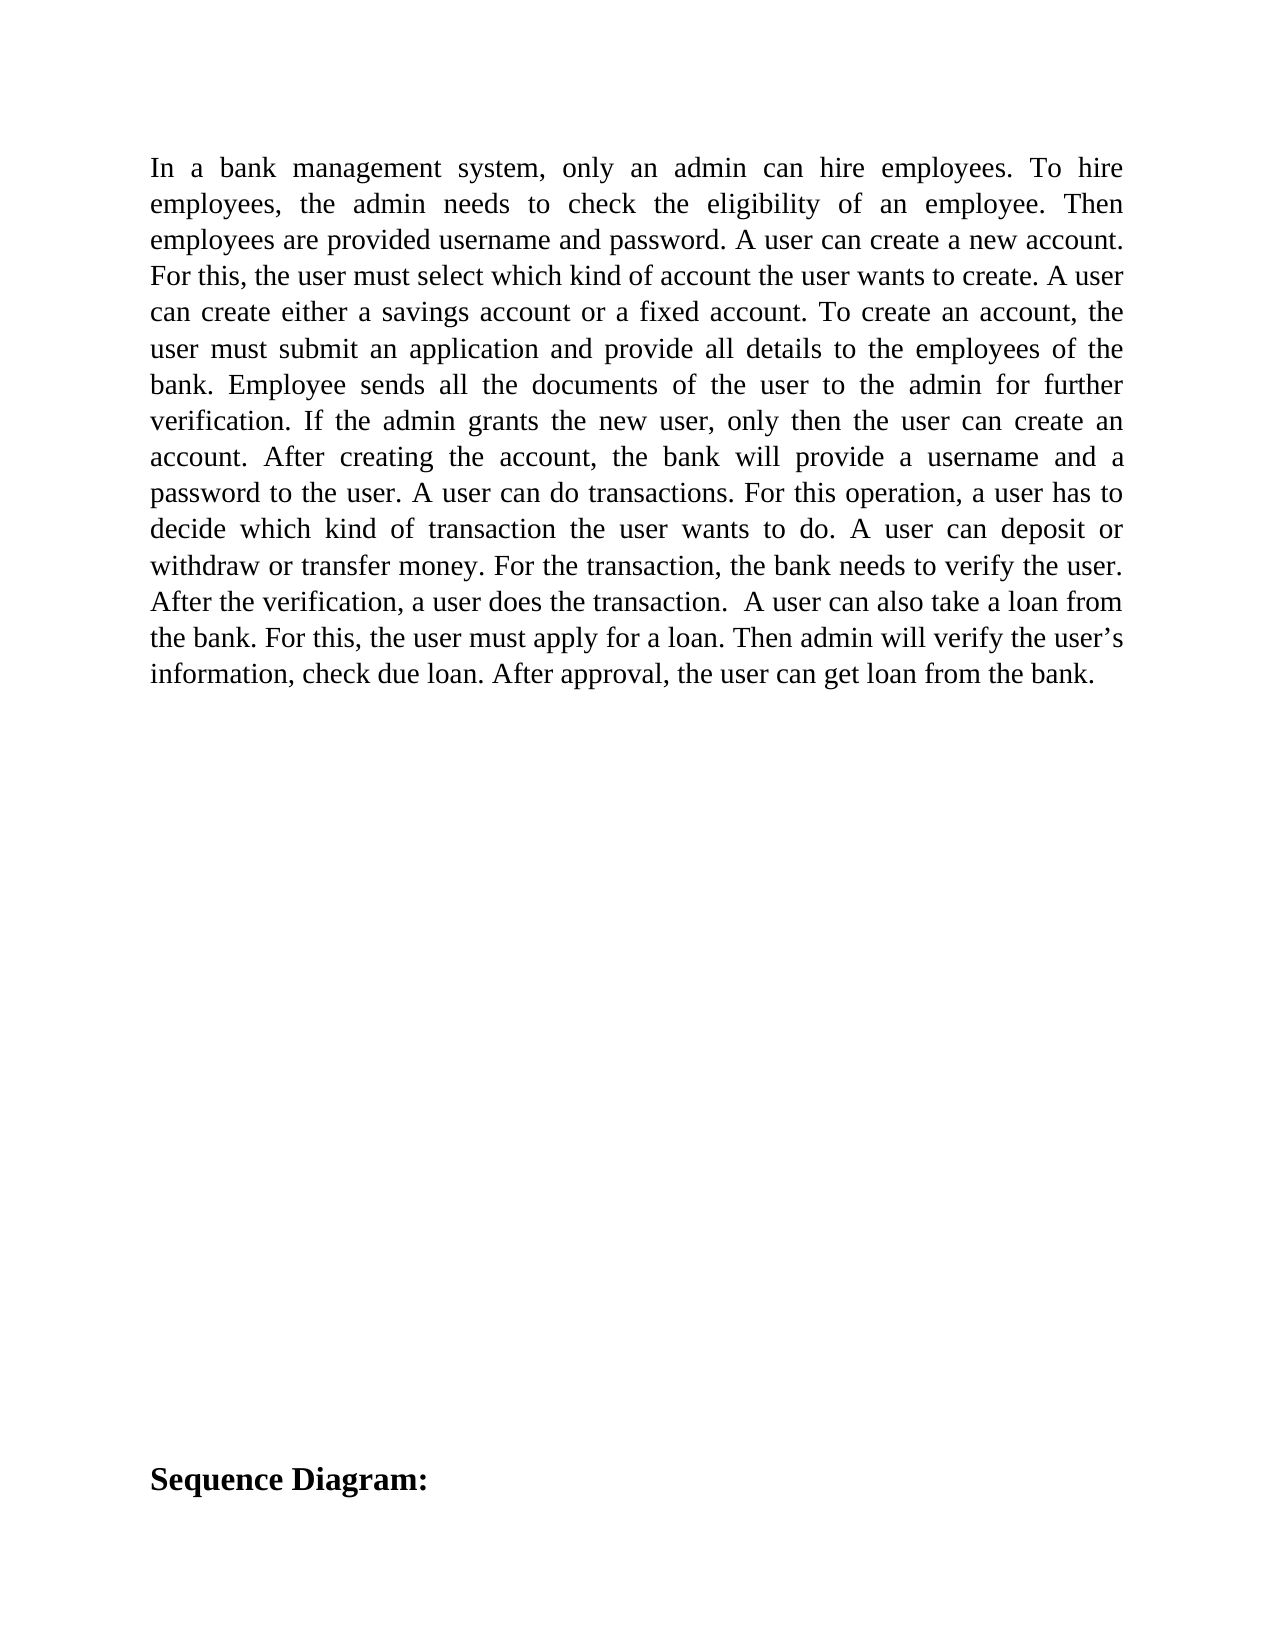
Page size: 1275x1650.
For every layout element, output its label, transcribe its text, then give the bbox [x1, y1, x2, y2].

text In a bank management system, only an admin can hire employees. To hire employees, the admin needs to check the eligibility of an employee. Then employees are provided username and password. A user can create a new account. For this, the user must select which kind of account the user wants to create. A user can create either a savings account or a fixed account. To create an account, the user must submit an application and provide all details to the employees of the bank. Employee sends all the documents of the user to the admin for further verification. If the admin grants the new user, only then the user can create an account. After creating the account, the bank will provide a username and a password to the user. A user can do transactions. For this operation, a user has to decide which kind of transaction the user wants to do. A user can deposit or withdraw or transfer money. For the transaction, the bank needs to verify the user. After the verification, a user does the transaction. A user can also take a loan from the bank. For this, the user must apply for a loan. Then admin will verify the user’s information, check due loan. After approval, the user can get loan from the bank. [150, 150, 1125, 689]
text Sequence Diagram: [150, 1459, 1125, 1497]
